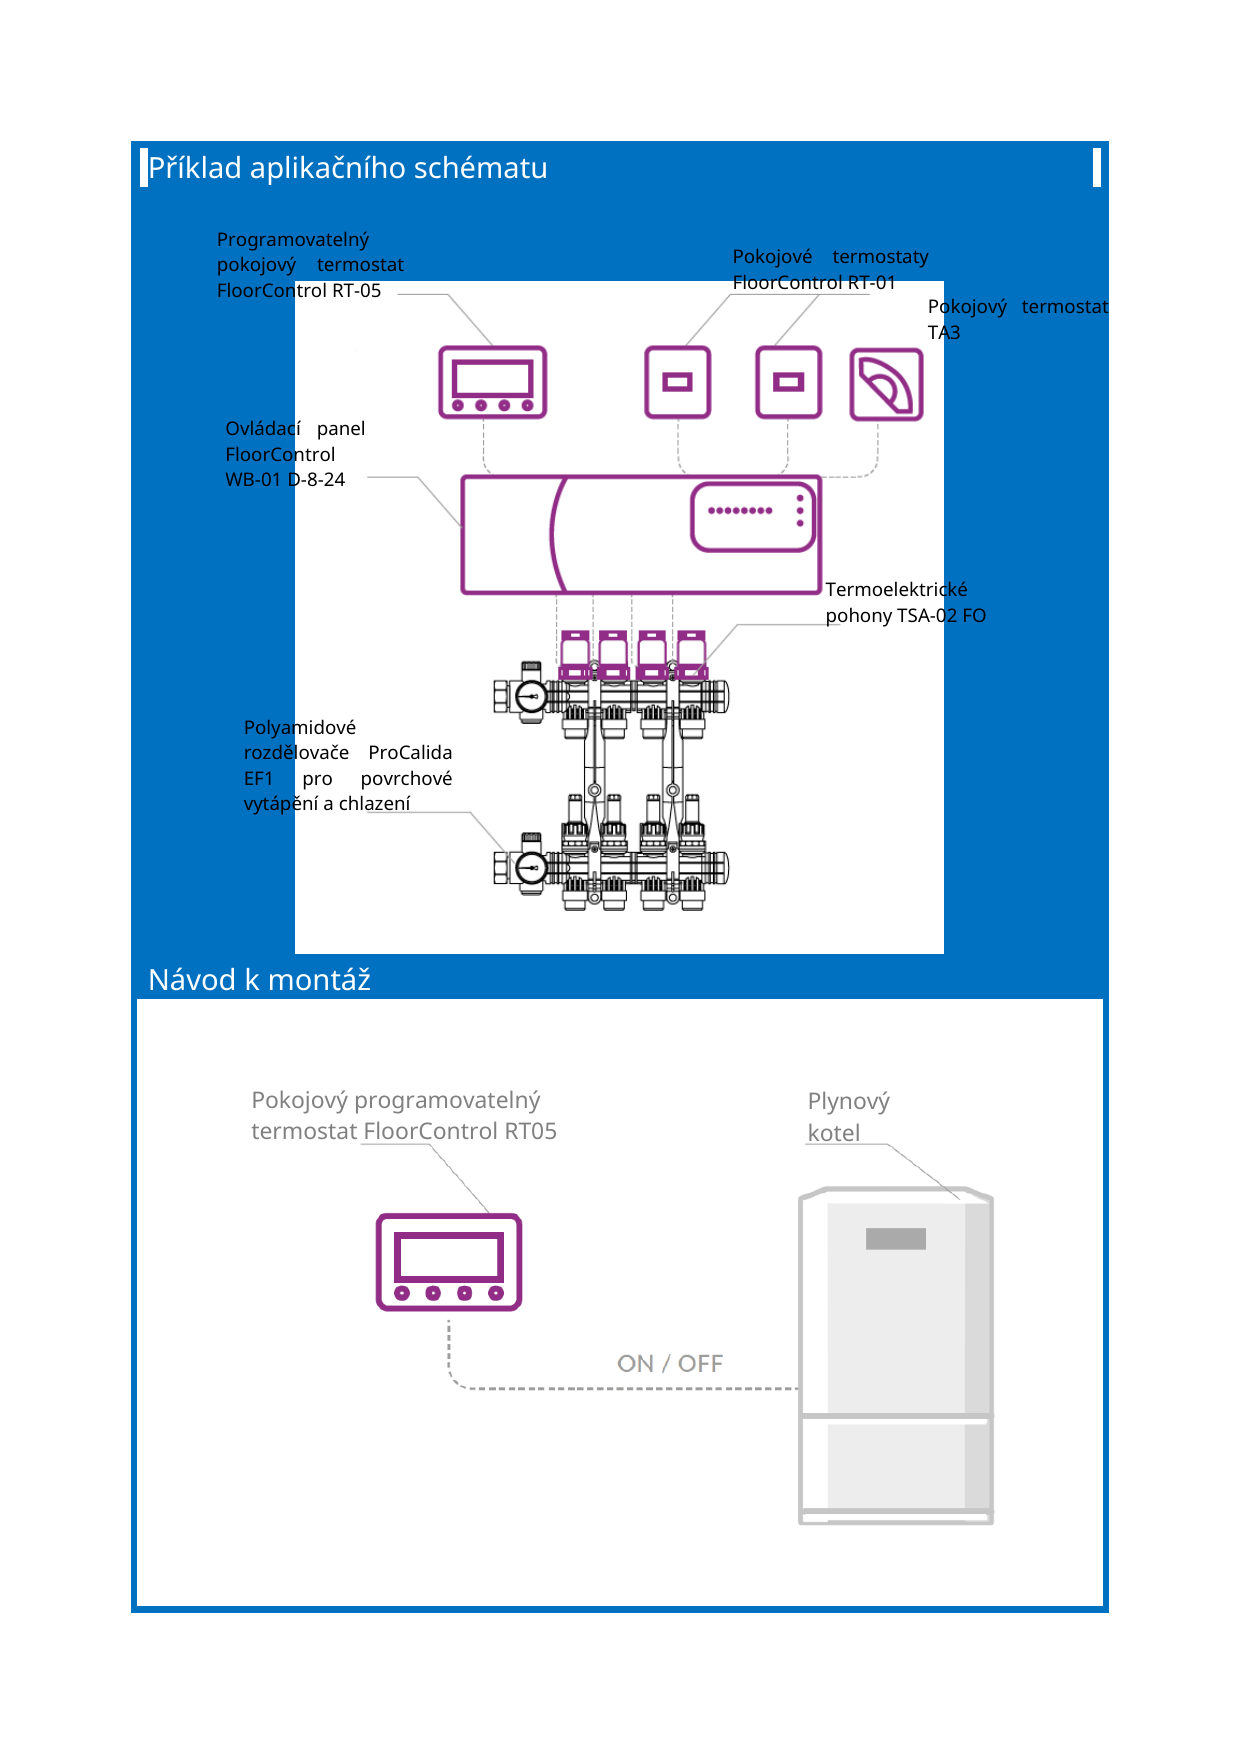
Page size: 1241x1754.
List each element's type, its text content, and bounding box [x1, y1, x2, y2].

picture [295, 281, 944, 954]
picture [829, 281, 835, 288]
picture [398, 1133, 406, 1138]
picture [384, 1133, 392, 1138]
picture [435, 1133, 443, 1138]
picture [750, 281, 756, 288]
text Příklad aplikačního schématu [148, 148, 1093, 187]
picture [792, 281, 798, 288]
picture [938, 610, 943, 621]
picture [761, 281, 767, 288]
picture [822, 1133, 830, 1140]
picture [353, 1133, 1005, 1534]
picture [481, 1133, 489, 1138]
